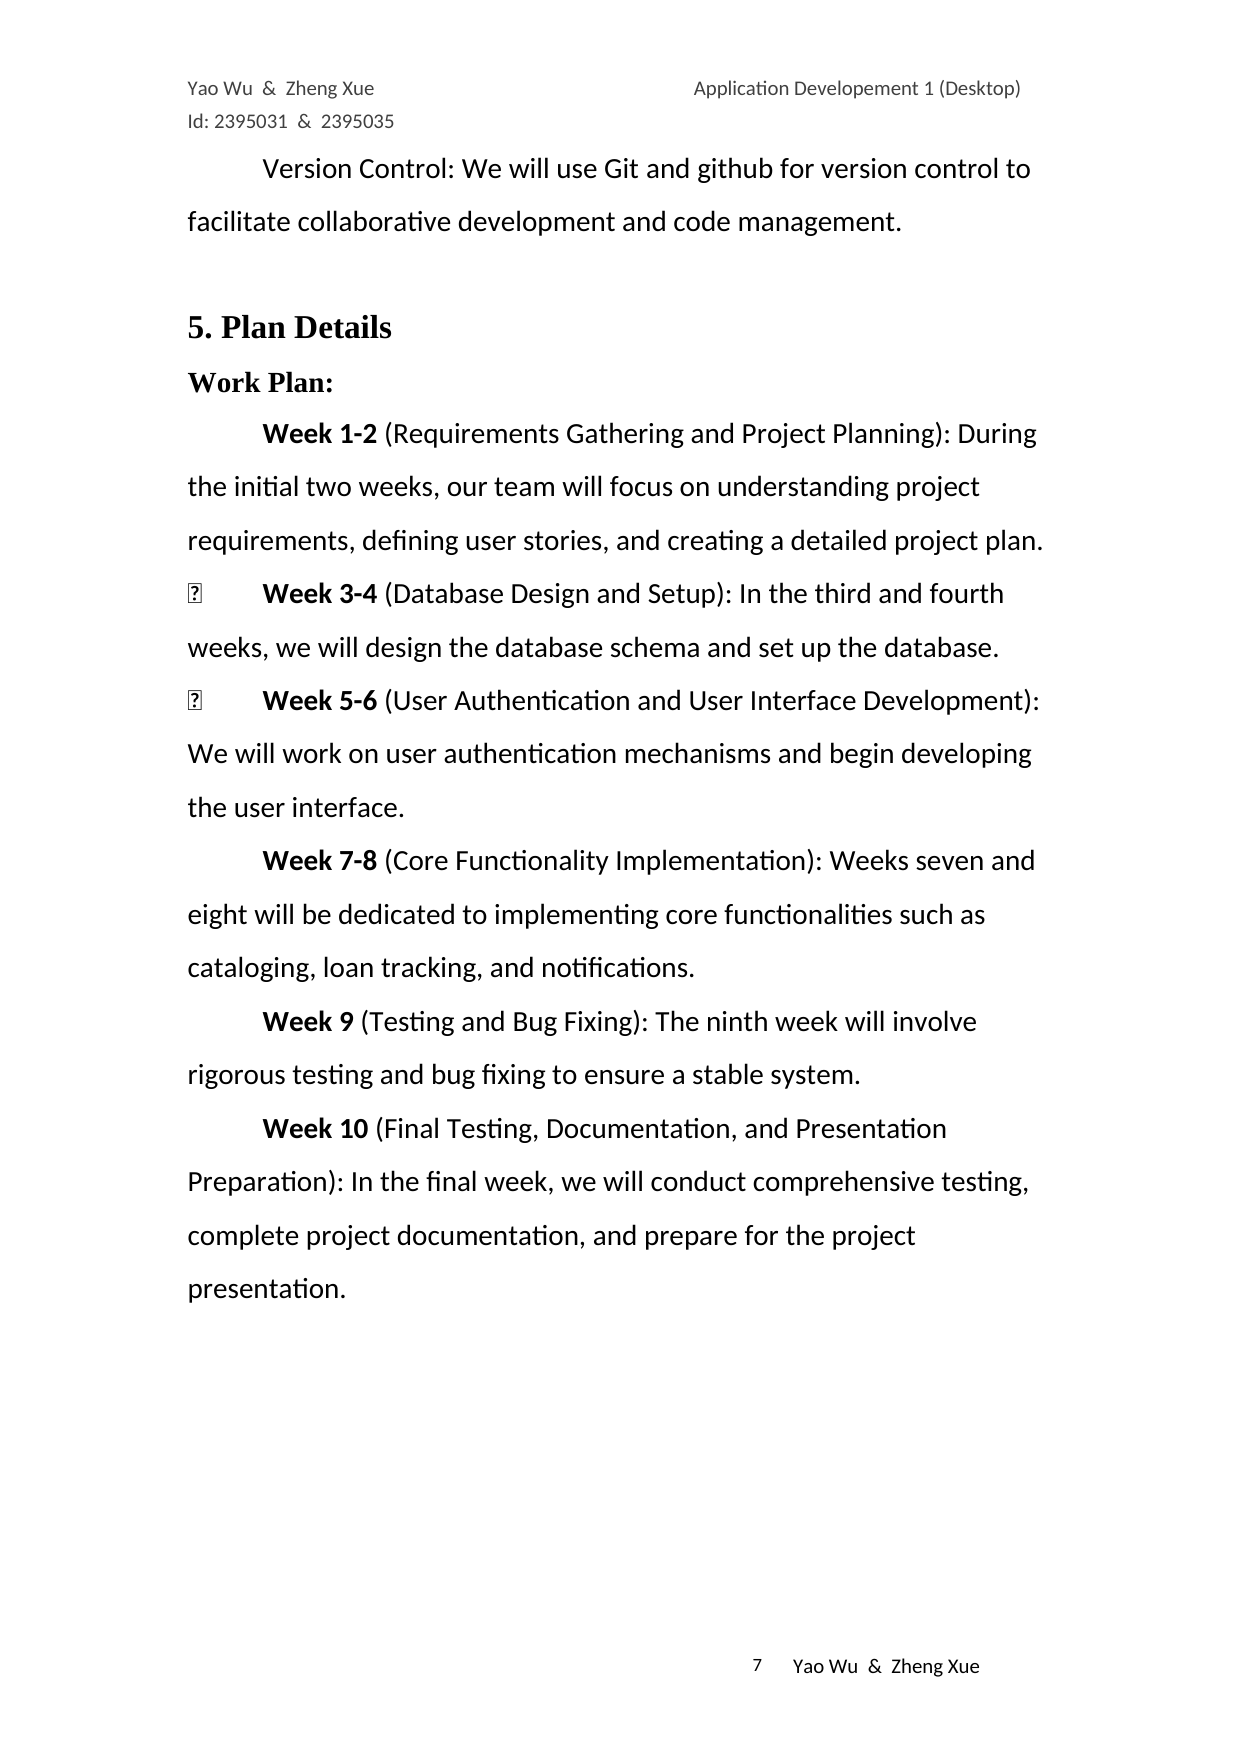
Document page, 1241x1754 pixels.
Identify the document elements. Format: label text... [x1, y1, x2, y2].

text Week 9 (Testing and Bug Fixing): The ninth week will involve rigorous testing and bug fixing to ensure a stable system. [187, 1003, 1053, 1092]
text  Week 5-6 (User Authentication and User Interface Development): We will work on user authentication mechanisms and begin developing the user interface. [187, 682, 1053, 825]
text Work Plan: [187, 365, 1053, 398]
text Week 10 (Final Testing, Documentation, and Presentation Preparation): In the final week, we will conduct comprehensive testing, complete project documentation, and prepare for the project presentation. [187, 1110, 1053, 1306]
text  Week 3-4 (Database Design and Setup): In the third and fourth weeks, we will design the database schema and set up the database. [187, 575, 1053, 664]
text Week 1-2 (Requirements Gathering and Project Planning): During the initial two weeks, our team will focus on understanding project requirements, defining user stories, and creating a detailed project plan. [187, 415, 1053, 557]
text Version Control: We will use Git and github for version control to facilitate collaborative development and code management. [187, 150, 1053, 239]
text 5. Plan Details [187, 307, 1053, 346]
text Week 7-8 (Core Functionality Implementation): Weeks seven and eight will be dedicated to implementing core functionalities such as cataloging, loan tracking, and notifications. [187, 842, 1053, 985]
